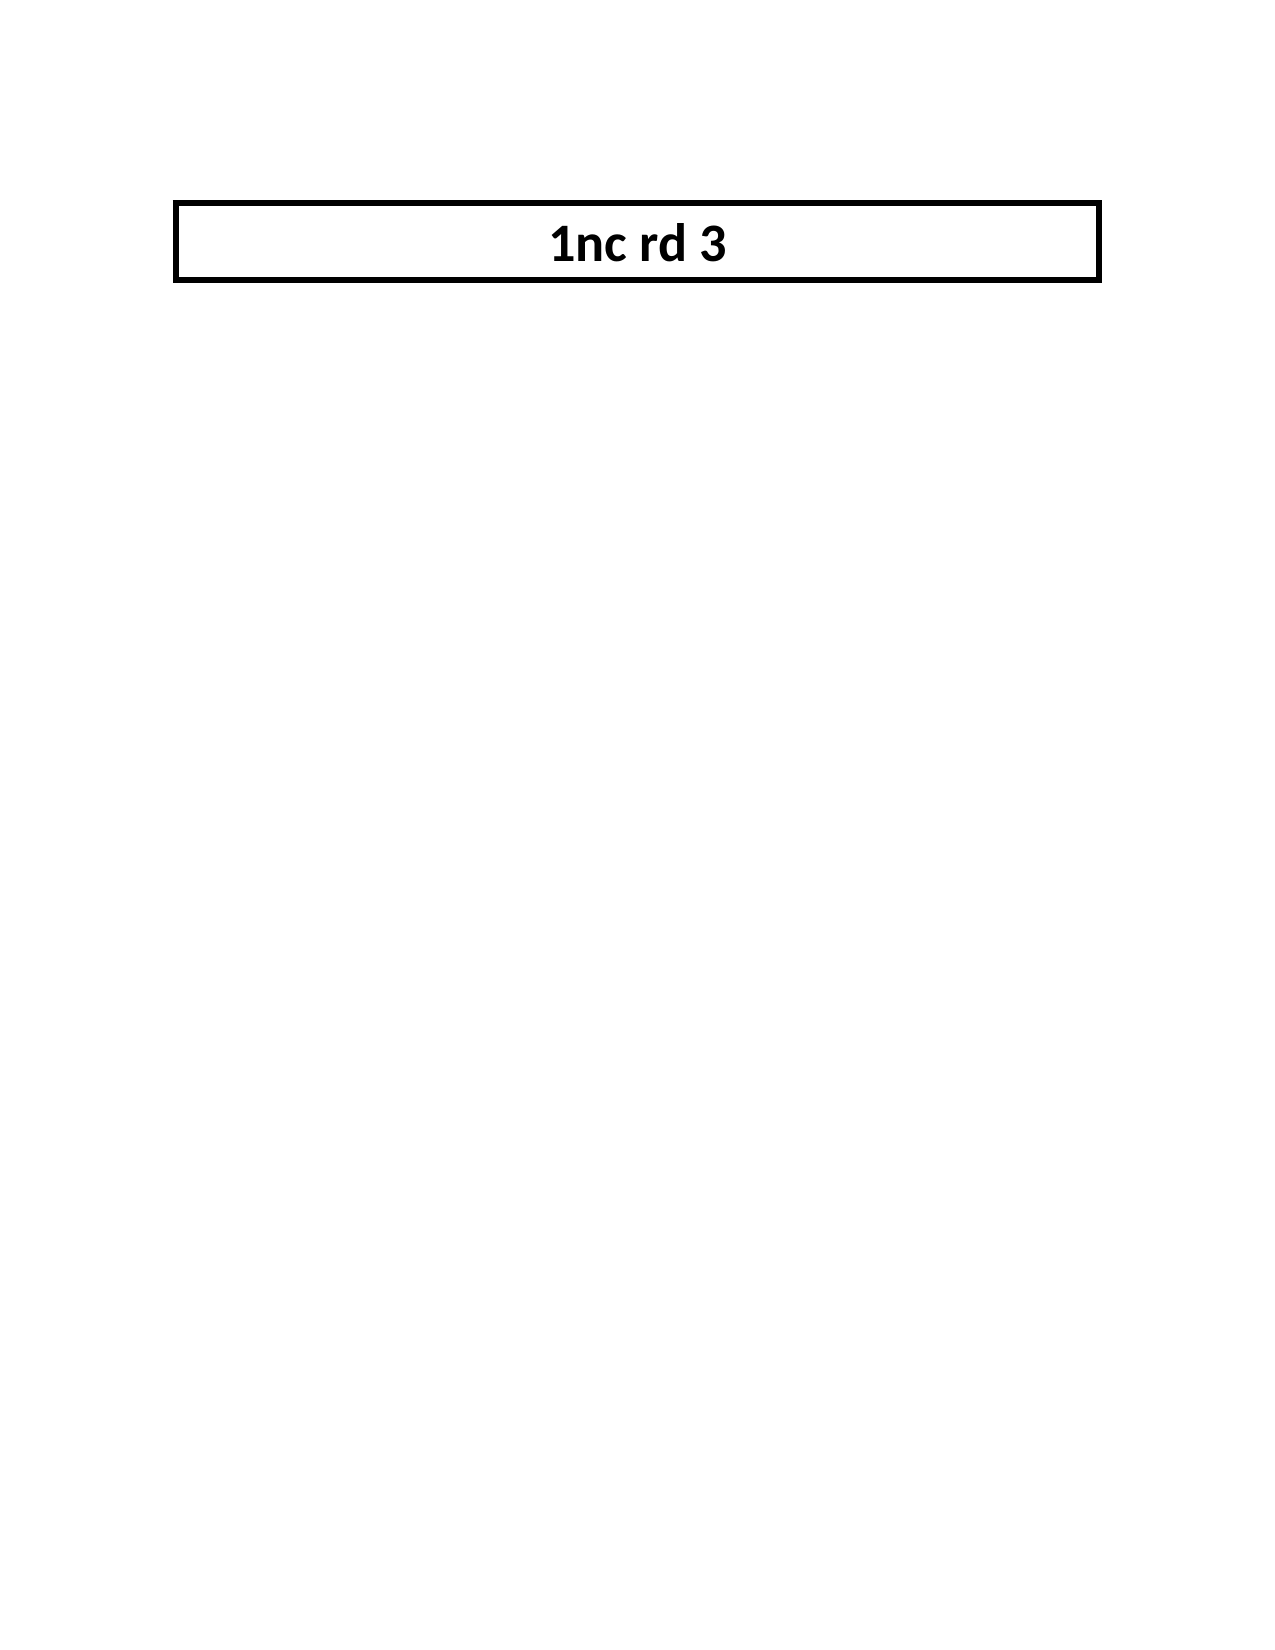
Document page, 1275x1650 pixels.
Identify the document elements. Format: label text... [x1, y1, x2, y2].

subtitle 1nc rd 3 [179, 206, 1096, 277]
